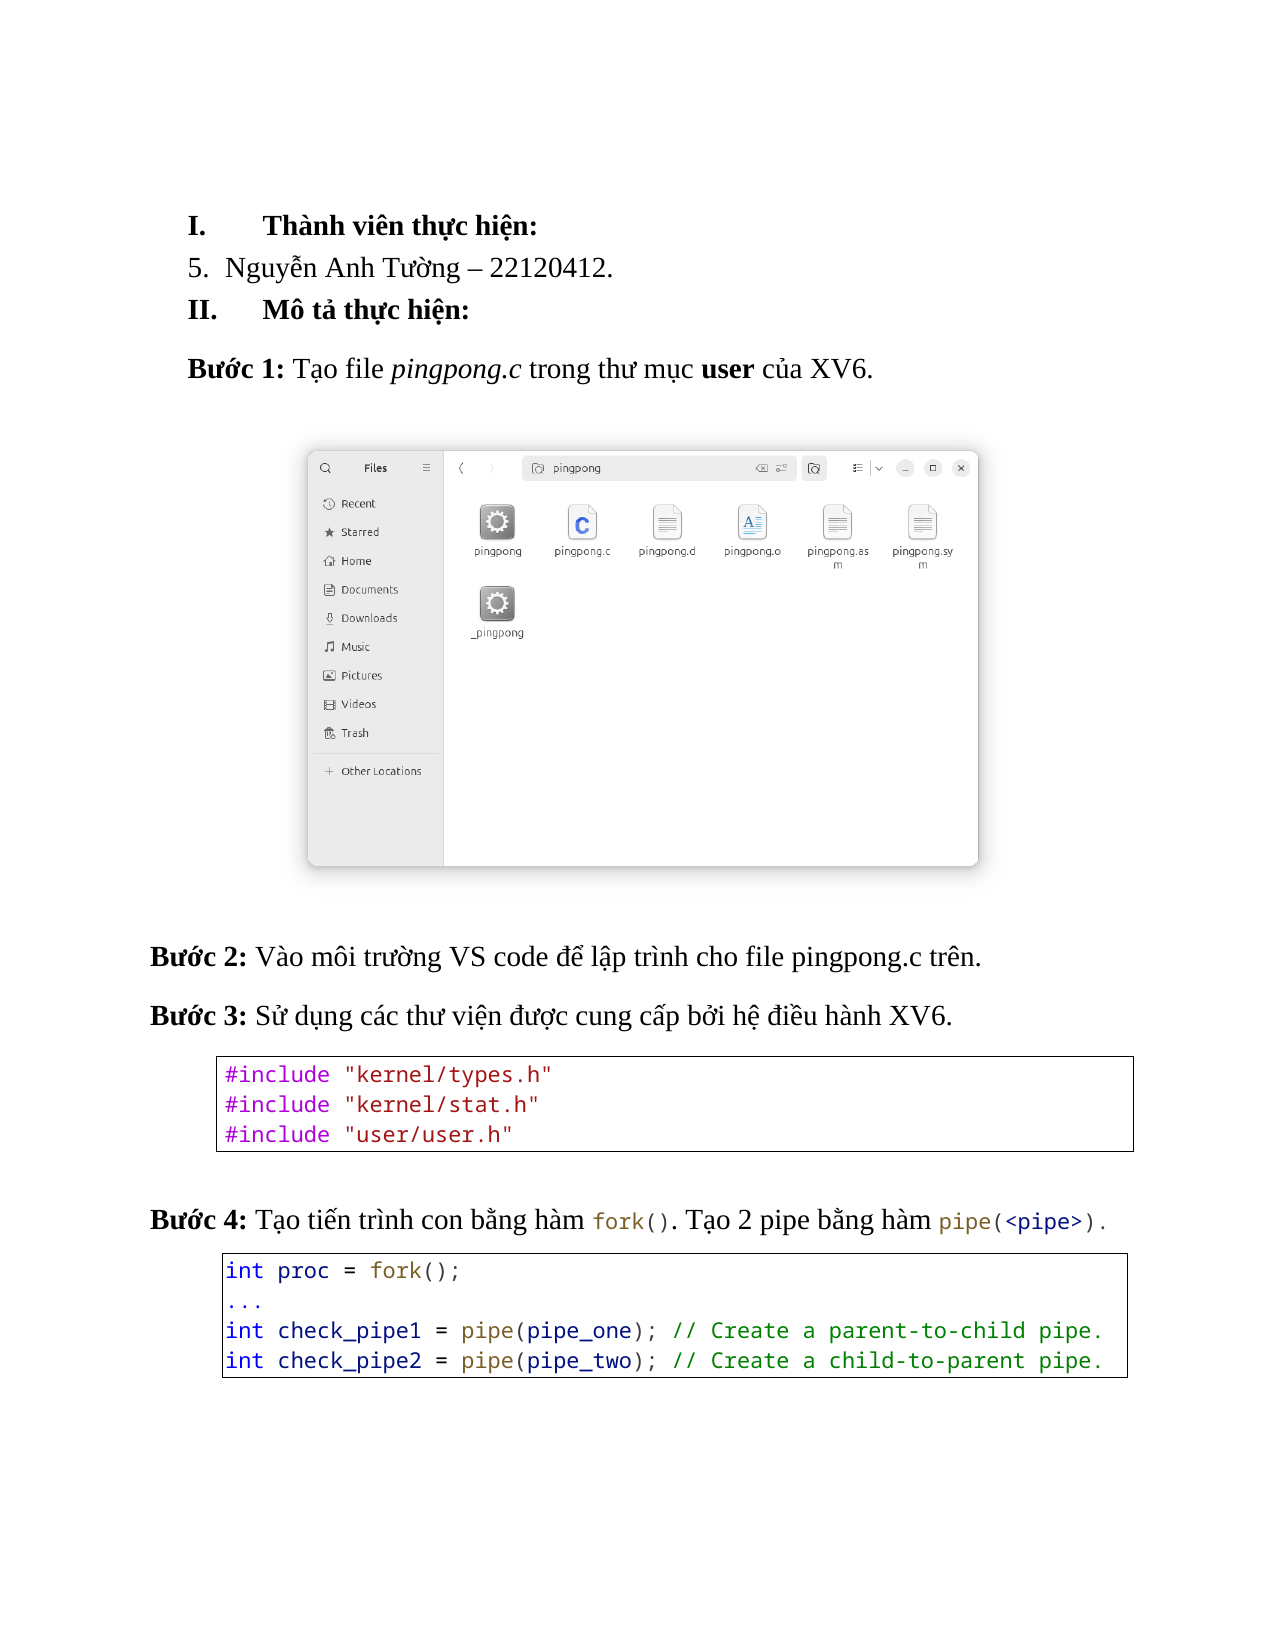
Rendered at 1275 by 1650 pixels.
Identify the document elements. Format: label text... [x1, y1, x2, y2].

text Bước 4: Tạo tiến trình con bằng hàm fork(). Tạo 2 pipe bằng hàm pipe(<pipe>). [150, 1202, 1125, 1236]
text int proc = fork(); [223, 1254, 1127, 1282]
picture [262, 409, 1024, 916]
text int check_pipe1 = pipe(pipe_one); // Create a parent-to-child pipe. [223, 1312, 1127, 1342]
text Bước 2: Vào môi trường VS code để lập trình cho file pingpong.c trên. [150, 939, 1125, 973]
text ... [223, 1282, 1127, 1312]
text #include "kernel/types.h" [217, 1057, 1133, 1086]
list Thành viên thực hiện: [187, 208, 1125, 242]
list Mô tả thực hiện: [187, 292, 1125, 326]
text Bước 3: Sử dụng các thư viện được cung cấp bởi hệ điều hành XV6. [150, 998, 1125, 1031]
text int check_pipe2 = pipe(pipe_two); // Create a child-to-parent pipe. [223, 1342, 1127, 1377]
text #include "user/user.h" [217, 1116, 1133, 1151]
text #include "kernel/stat.h" [217, 1086, 1133, 1116]
text Bước 1: Tạo file pingpong.c trong thư mục user của XV6. [187, 351, 1125, 384]
list Nguyễn Anh Tường – 22120412. [187, 250, 1125, 284]
